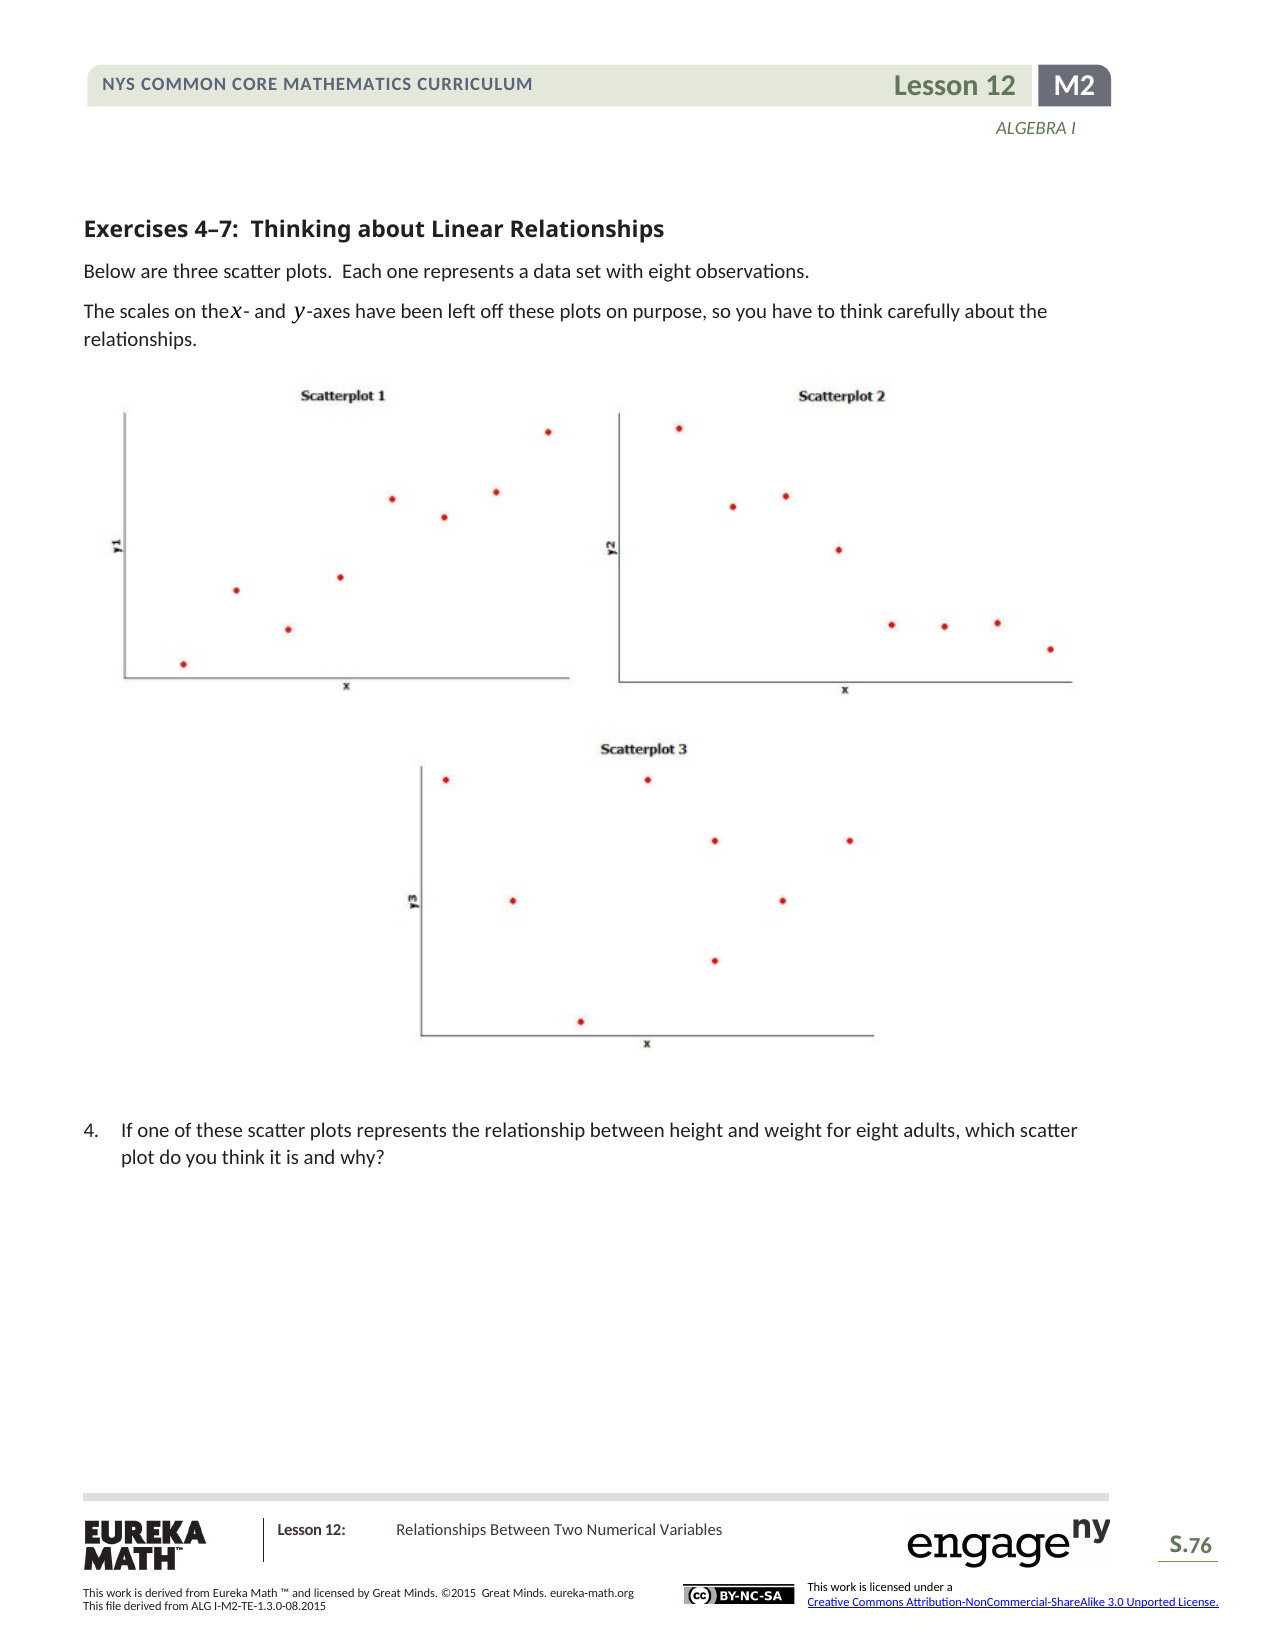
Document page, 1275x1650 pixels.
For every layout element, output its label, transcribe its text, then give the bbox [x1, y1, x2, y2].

picture [906, 1515, 1110, 1569]
text Below are three scatter plots. Each one represents a data set with eight observations. [83, 258, 1108, 283]
text The scales on the- and -axes have been left off these plots on purpose, so you have to think carefully about the relationships. [83, 297, 1108, 351]
text If one of these scatter plots represents the relationship between height and weight for eight adults, which scatter plot do you think it is and why? [83, 1118, 1108, 1196]
picture [95, 372, 1097, 710]
text Exercises 4–7: Thinking about Linear Relationships [83, 212, 1108, 244]
picture [681, 1584, 794, 1604]
picture [74, 1513, 209, 1574]
picture [391, 725, 899, 1064]
